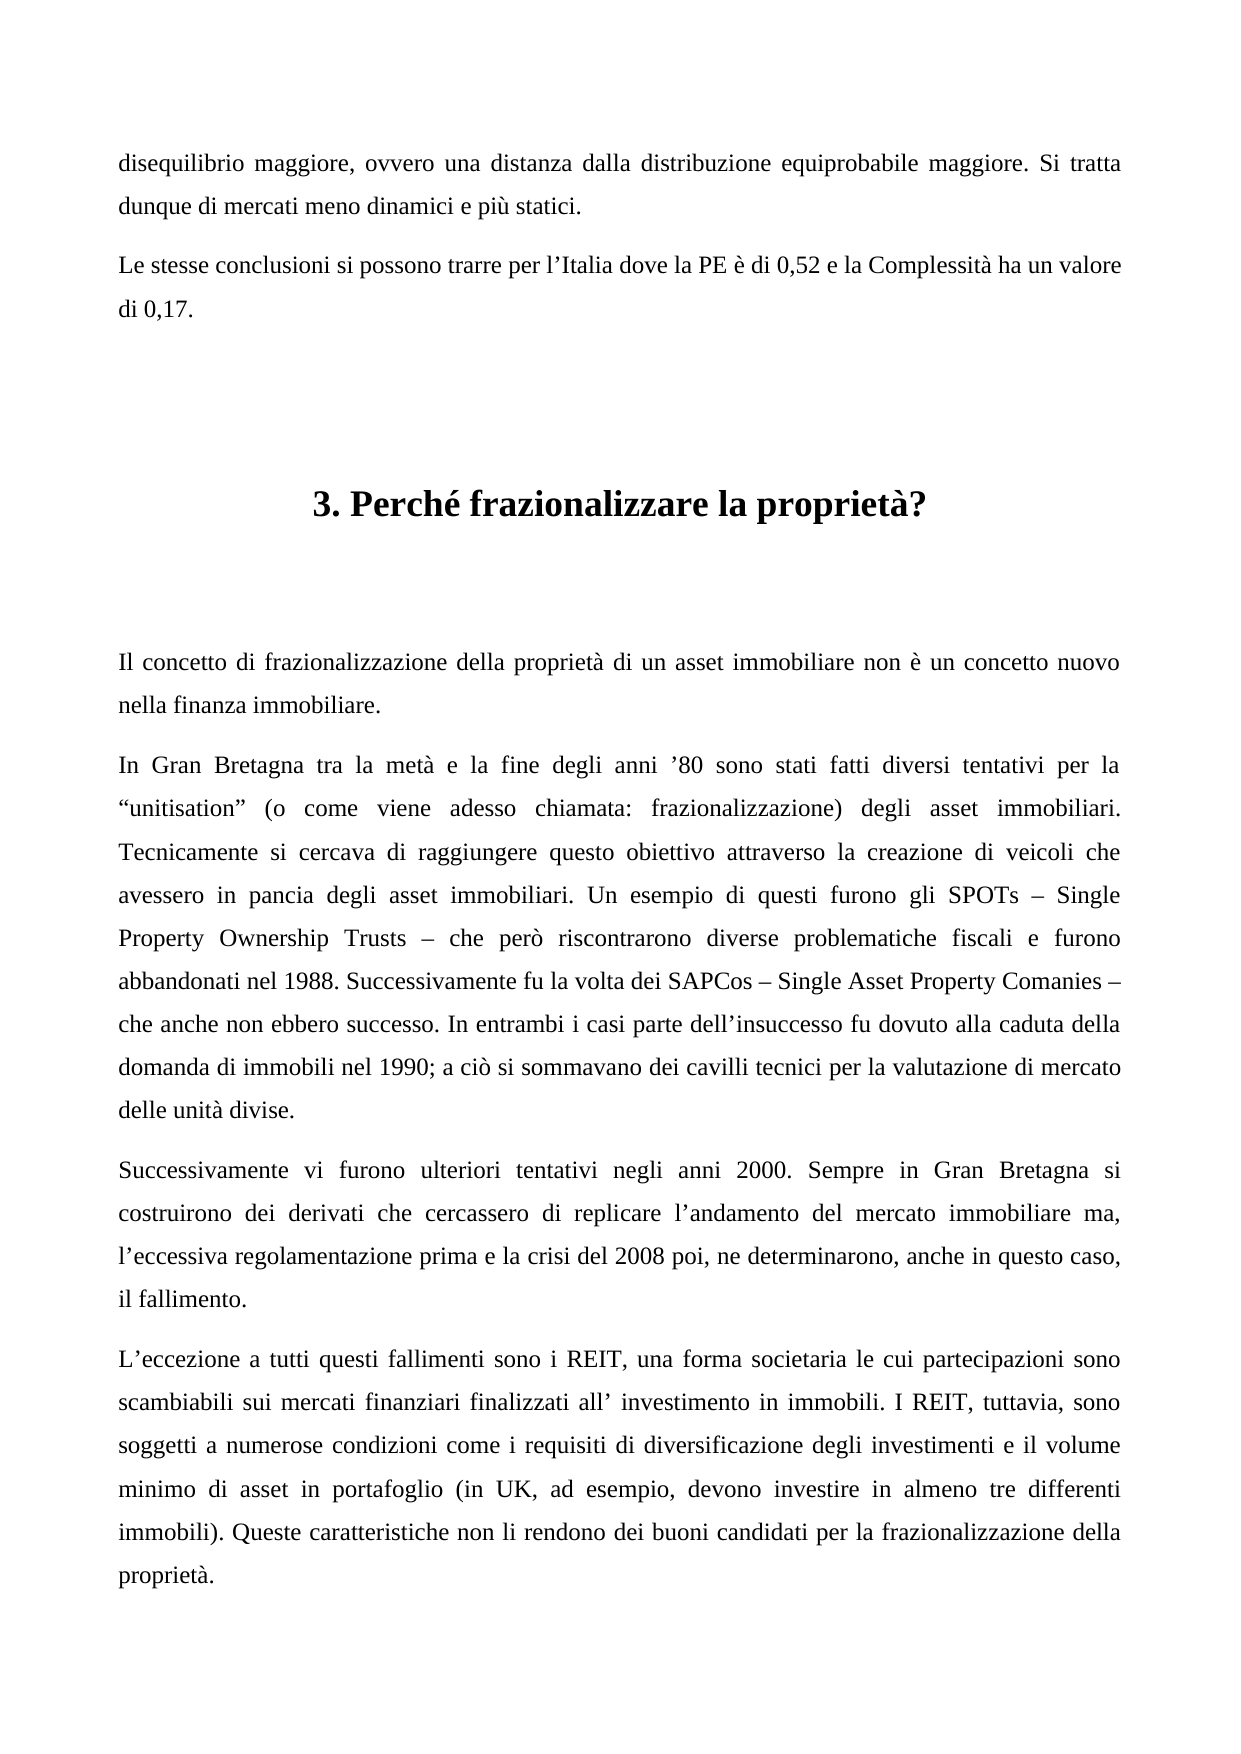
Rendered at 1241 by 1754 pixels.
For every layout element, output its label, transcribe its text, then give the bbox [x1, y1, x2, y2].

text Le stesse conclusioni si possono trarre per l’Italia dove la PE è di 0,52 e la Complessità ha un valore di 0,17. [118, 251, 1122, 322]
text L’eccezione a tutti questi fallimenti sono i REIT, una forma societaria le cui partecipazioni sono scambiabili sui mercati finanziari finalizzati all’ investimento in immobili. I REIT, tuttavia, sono soggetti a numerose condizioni come i requisiti di diversificazione degli investimenti e il volume minimo di asset in portafoglio (in UK, ad esempio, devono investire in almeno tre differenti immobili). Queste caratteristiche non li rendono dei buoni candidati per la frazionalizzazione della proprietà. [118, 1344, 1122, 1589]
text Successivamente vi furono ulteriori tentativi negli anni 2000. Sempre in Gran Bretagna si costruirono dei derivati che cercassero di replicare l’andamento del mercato immobiliare ma, l’eccessiva regolamentazione prima e la crisi del 2008 poi, ne determinarono, anche in questo caso, il fallimento. [118, 1155, 1122, 1313]
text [118, 148, 1122, 219]
text Il concetto di frazionalizzazione della proprietà di un asset immobiliare non è un concetto nuovo nella finanza immobiliare. [118, 647, 1122, 719]
subtitle 3. Perché frazionalizzare la proprietà? [118, 481, 1122, 524]
text In Gran Bretagna tra la metà e la fine degli anni ’80 sono stati fatti diversi tentativi per la “unitisation” (o come viene adesso chiamata: frazionalizzazione) degli asset immobiliari. Tecnicamente si cercava di raggiungere questo obiettivo attraverso la creazione di veicoli che avessero in pancia degli asset immobiliari. Un esempio di questi furono gli SPOTs – Single Property Ownership Trusts – che però riscontrarono diverse problematiche fiscali e furono abbandonati nel 1988. Successivamente fu la volta dei SAPCos – Single Asset Property Comanies – che anche non ebbero successo. In entrambi i casi parte dell’insuccesso fu dovuto alla caduta della domanda di immobili nel 1990; a ciò si sommavano dei cavilli tecnici per la valutazione di mercato delle unità divise. [118, 750, 1122, 1124]
